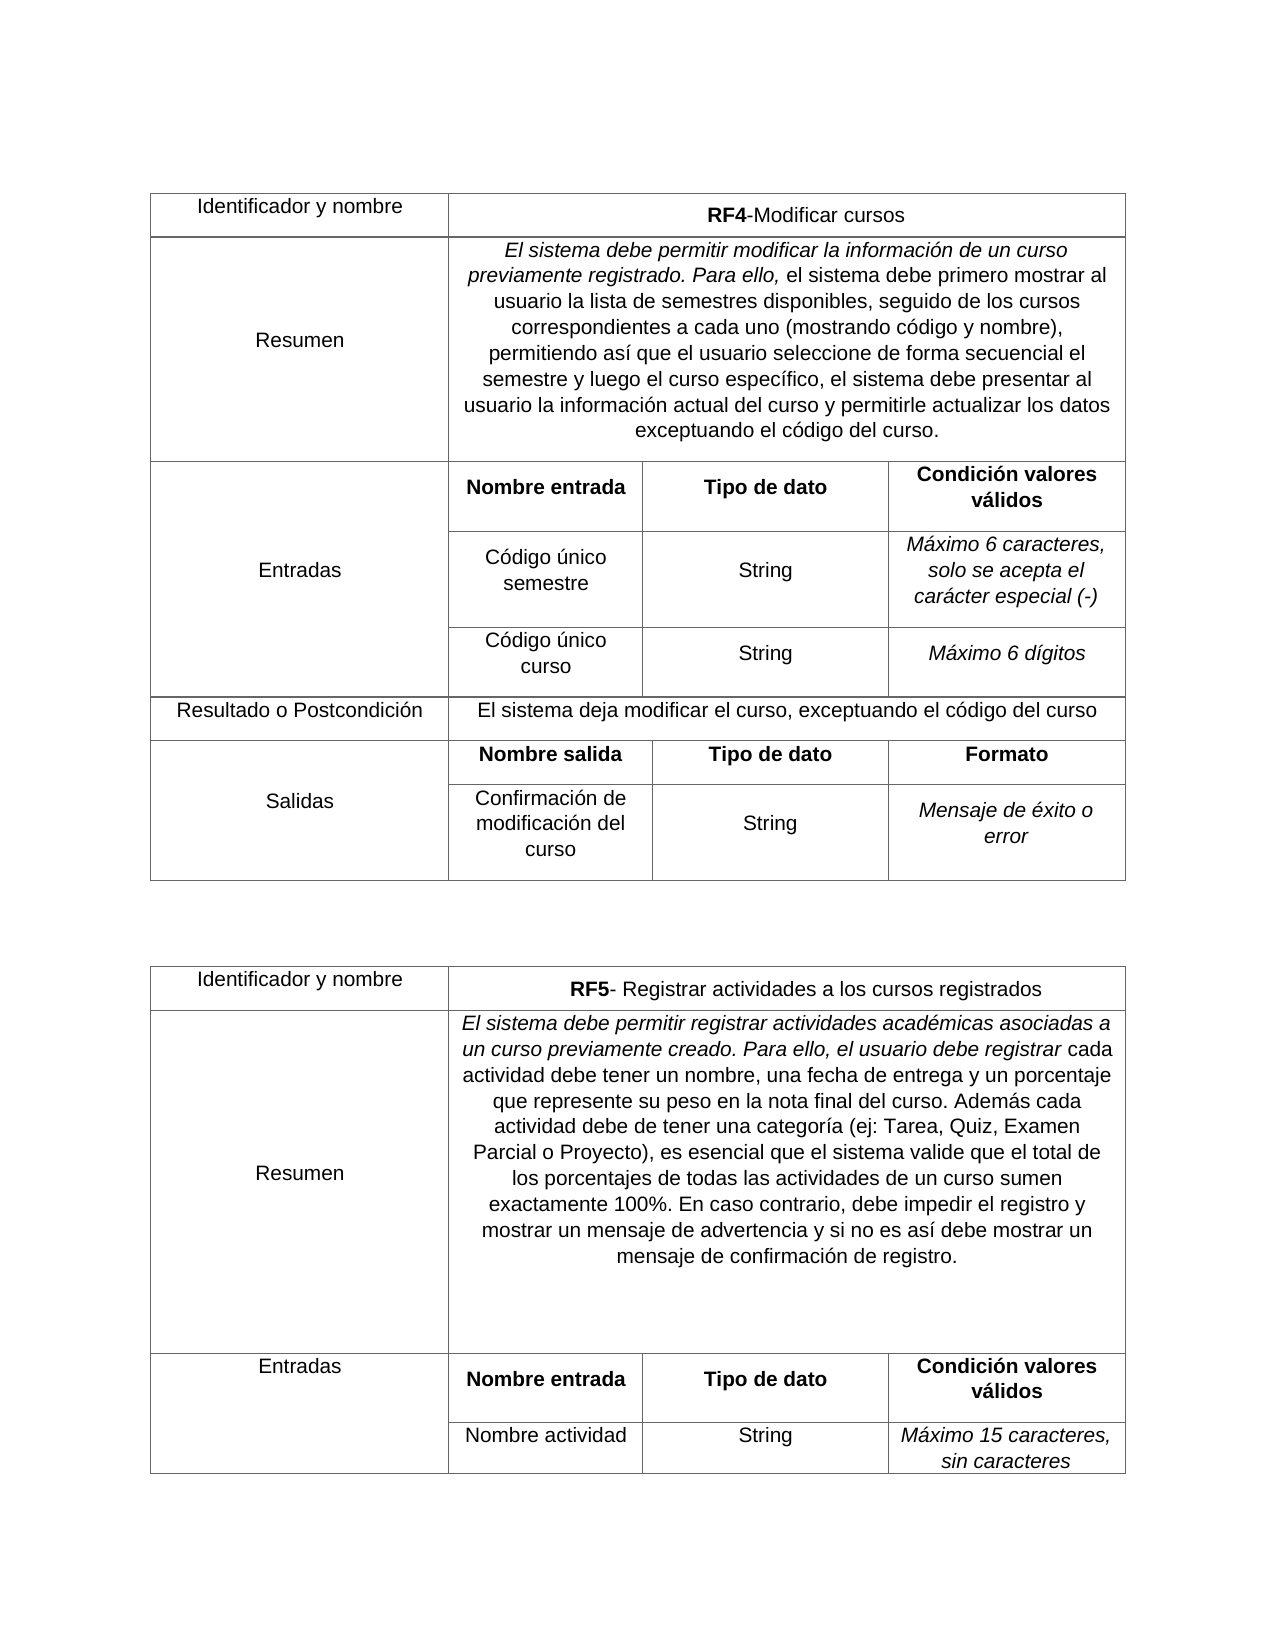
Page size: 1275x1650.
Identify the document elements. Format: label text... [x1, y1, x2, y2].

table_header RF4-Modificar cursos [449, 194, 1125, 236]
table_cell String [653, 785, 888, 880]
table_cell Nombre salida [449, 741, 652, 784]
table_cell Resultado o Postcondición [151, 698, 448, 740]
table_cell Condición valores válidos [889, 462, 1125, 531]
table_cell Entradas [151, 462, 448, 696]
table_cell Confirmación de modificación del curso [449, 785, 652, 880]
table_cell Mensaje de éxito o error [889, 785, 1125, 880]
table_cell Nombre entrada [449, 462, 642, 531]
table_cell Código único semestre [449, 532, 642, 627]
table_cell String [643, 1423, 888, 1473]
table_cell Formato [889, 741, 1125, 784]
table_cell Tipo de dato [643, 1354, 888, 1422]
table_cell Máximo 6 dígitos [889, 628, 1125, 696]
table_cell Resumen [151, 238, 448, 461]
table_cell String [643, 628, 888, 696]
table_cell Resumen [151, 1011, 448, 1352]
table_cell Máximo 6 caracteres, solo se acepta el carácter especial (-) [889, 532, 1125, 627]
table_cell Tipo de dato [643, 462, 888, 531]
table_cell String [643, 532, 888, 627]
table_cell Nombre actividad [449, 1423, 642, 1473]
table_cell Salidas [151, 741, 448, 880]
table_cell Entradas [151, 1354, 448, 1473]
table_cell Nombre entrada [449, 1354, 642, 1422]
table_cell El sistema debe permitir registrar actividades académicas asociadas a un curso previamente creado. Para ello, el usuario debe registrar cada actividad debe tener un nombre, una fecha de entrega y un porcentaje que represente su peso en la nota final del curso. Además cada actividad debe de tener una categoría (ej: Tarea, Quiz, Examen Parcial o Proyecto), es esencial que el sistema valide que el total de los porcentajes de todas las actividades de un curso sumen exactamente 100%. En caso contrario, debe impedir el registro y mostrar un mensaje de advertencia y si no es así debe mostrar un mensaje de confirmación de registro. [449, 1011, 1125, 1352]
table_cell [889, 1423, 1125, 1473]
table_cell El sistema deja modificar el curso, exceptuando el código del curso [449, 698, 1125, 740]
table_header RF5- Registrar actividades a los cursos registrados [449, 967, 1125, 1010]
table_cell Tipo de dato [653, 741, 888, 784]
table_header Identificador y nombre [151, 967, 448, 1010]
table_cell Condición valores válidos [889, 1354, 1125, 1422]
table_header Identificador y nombre [151, 194, 448, 236]
table_cell Código único curso [449, 628, 642, 696]
table_cell El sistema debe permitir modificar la información de un curso previamente registrado. Para ello, el sistema debe primero mostrar al usuario la lista de semestres disponibles, seguido de los cursos correspondientes a cada uno (mostrando código y nombre), permitiendo así que el usuario seleccione de forma secuencial el semestre y luego el curso específico, el sistema debe presentar al usuario la información actual del curso y permitirle actualizar los datos exceptuando el código del curso. [449, 238, 1125, 461]
